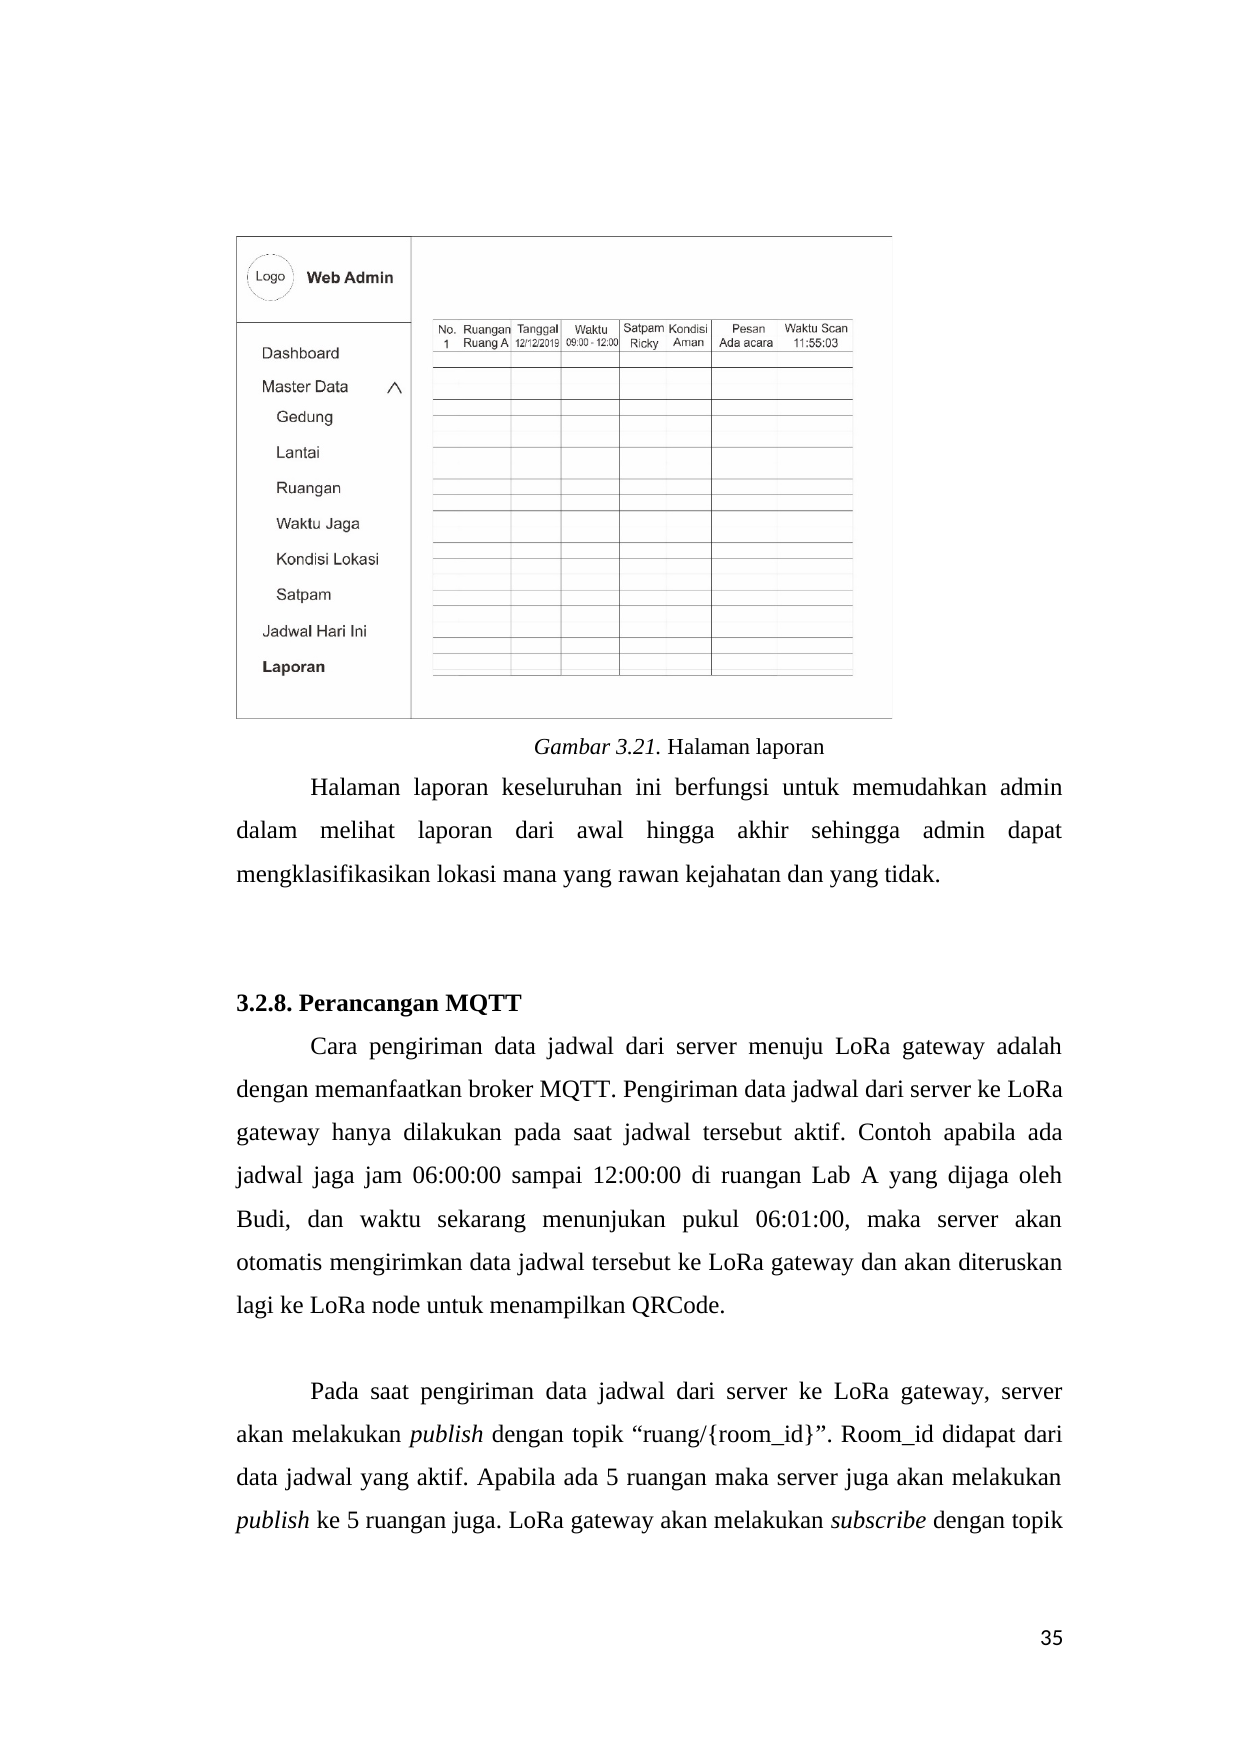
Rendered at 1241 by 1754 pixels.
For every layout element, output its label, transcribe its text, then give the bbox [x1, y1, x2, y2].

text Gambar 3.21. Halaman laporan [295, 733, 1063, 759]
picture [236, 236, 893, 719]
text Halaman laporan keseluruhan ini berfungsi untuk memudahkan admin dalam melihat laporan dari awal hingga akhir sehingga admin dapat mengklasifikasikan lokasi mana yang rawan kejahatan dan yang tidak. [236, 772, 1063, 887]
text 3.2.8. Perancangan MQTT [236, 988, 1063, 1017]
text Cara pengiriman data jadwal dari server menuju LoRa gateway adalah dengan memanfaatkan broker MQTT. Pengiriman data jadwal dari server ke LoRa gateway hanya dilakukan pada saat jadwal tersebut aktif. Contoh apabila ada jadwal jaga jam 06:00:00 sampai 12:00:00 di ruangan Lab A yang dijaga oleh Budi, dan waktu sekarang menunjukan pukul 06:01:00, maka server akan otomatis mengirimkan data jadwal tersebut ke LoRa gateway dan akan diteruskan lagi ke LoRa node untuk menampilkan QRCode. [236, 1031, 1063, 1319]
